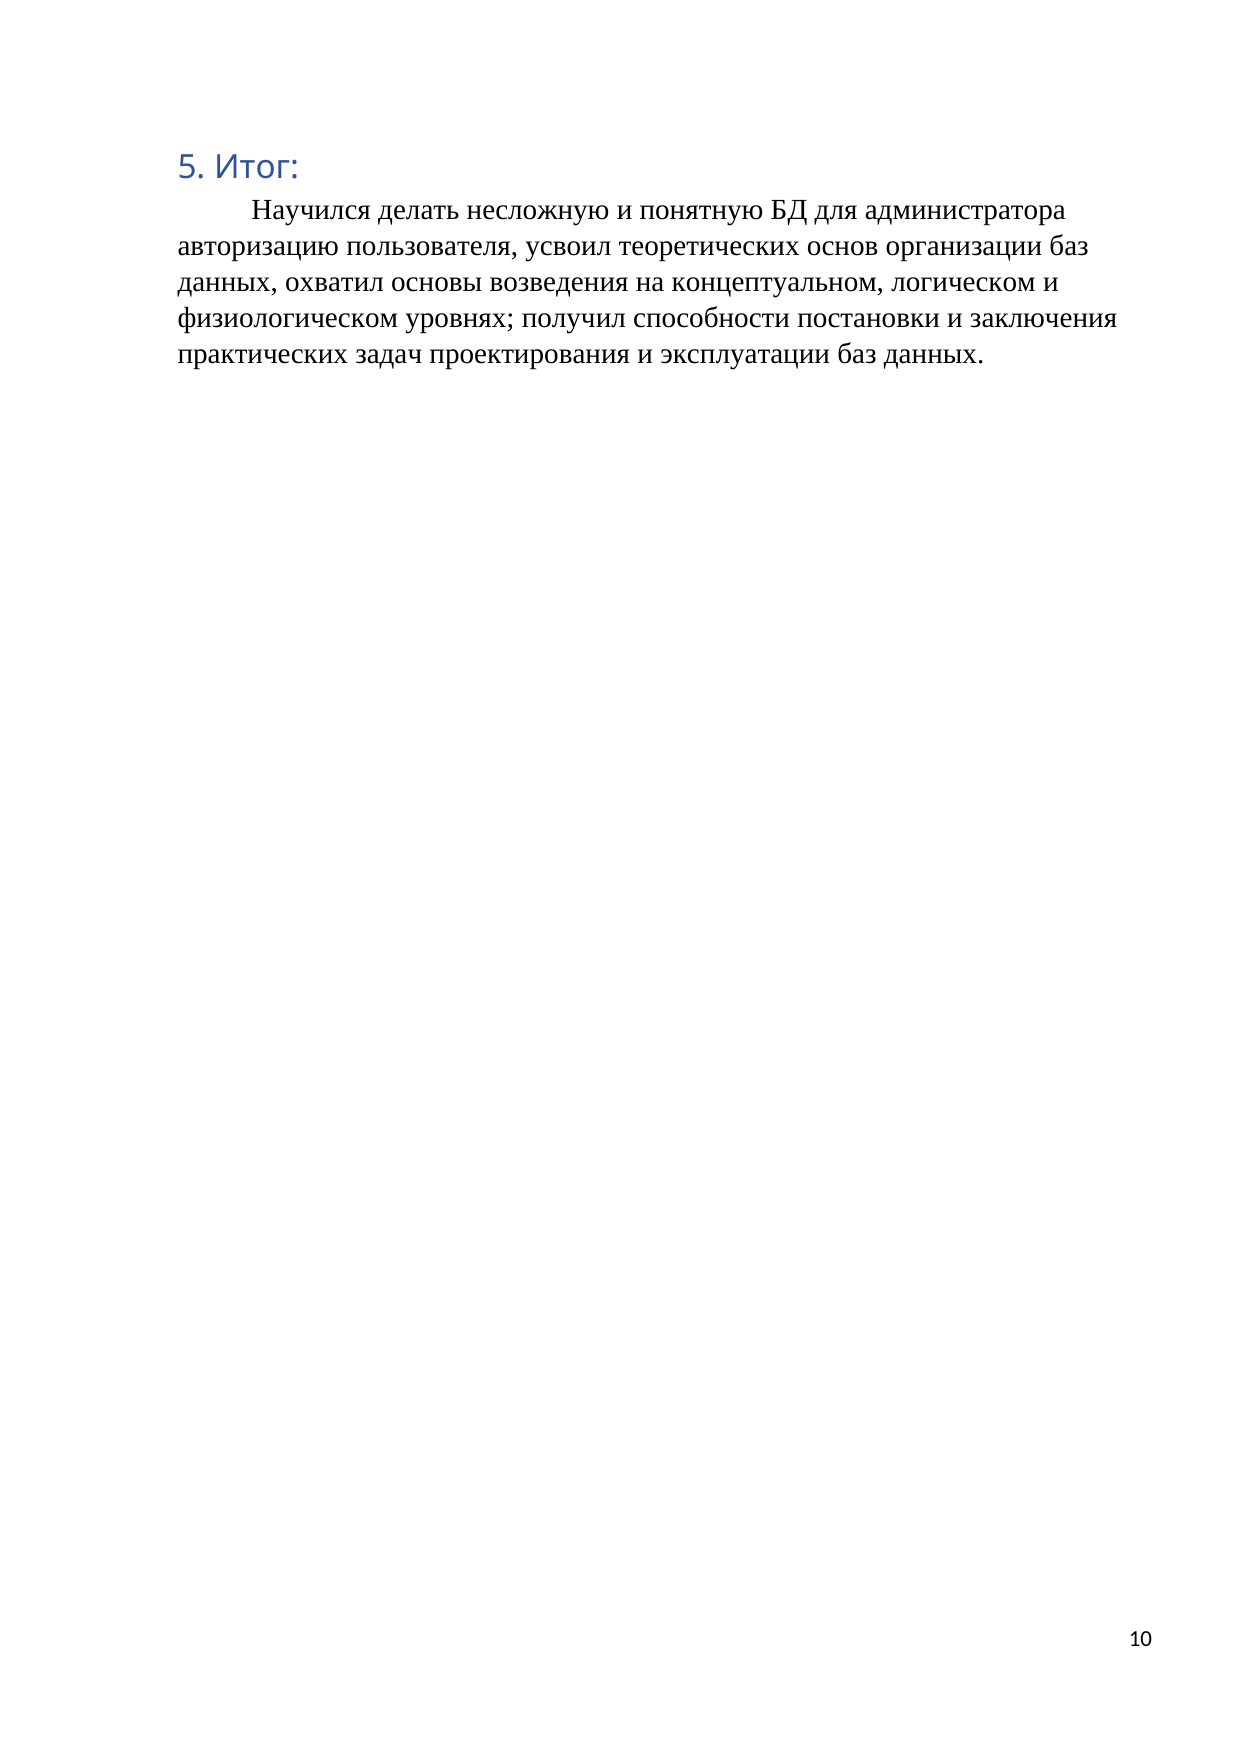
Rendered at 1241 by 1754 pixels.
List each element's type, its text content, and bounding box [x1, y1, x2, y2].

text Научился делать несложную и понятную БД для администратора авторизацию пользователя, усвоил теоретических основ организации баз данных, охватил основы возведения на концептуальном, логическом и физиологическом уровнях; получил способности постановки и заключения практических задач проектирования и эксплуатации баз данных. [177, 192, 1152, 370]
subtitle 5. Итог: [177, 143, 1152, 188]
